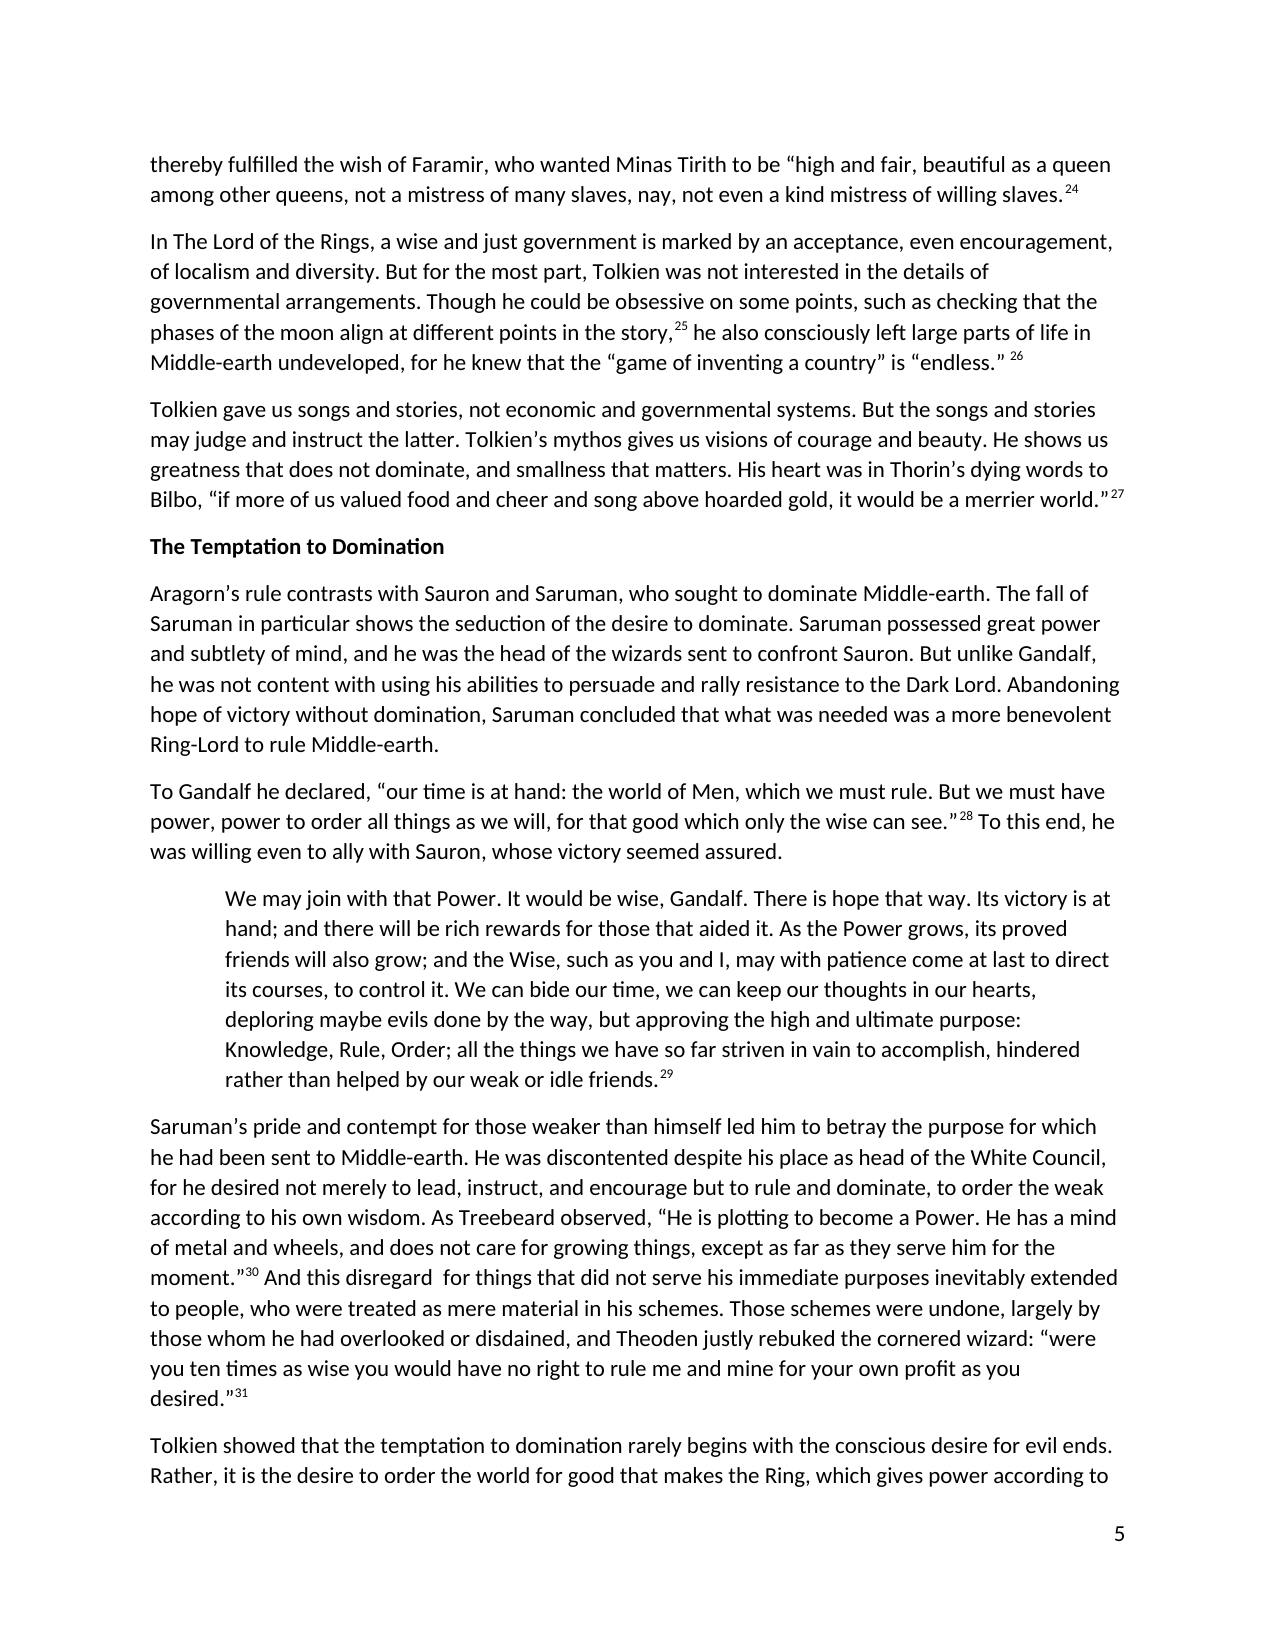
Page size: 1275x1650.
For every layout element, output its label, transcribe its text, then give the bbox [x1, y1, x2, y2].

text In The Lord of the Rings, a wise and just government is marked by an acceptance, even encouragement, of localism and diversity. But for the most part, Tolkien was not interested in the details of governmental arrangements. Though he could be obsessive on some points, such as checking that the phases of the moon align at different points in the story, he also consciously left large parts of life in Middle-earth undeveloped, for he knew that the “game of inventing a country” is “endless.” [150, 227, 1125, 376]
text The Temptation to Domination [150, 532, 1125, 560]
text Aragorn’s rule contrasts with Sauron and Saruman, who sought to dominate Middle-earth. The fall of Saruman in particular shows the seduction of the desire to dominate. Saruman possessed great power and subtlety of mind, and he was the head of the wizards sent to confront Sauron. But unlike Gandalf, he was not content with using his abilities to persuade and rally resistance to the Dark Lord. Abandoning hope of victory without domination, Saruman concluded that what was needed was a more benevolent Ring-Lord to rule Middle-earth. [150, 579, 1125, 758]
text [150, 1431, 1125, 1489]
text To Gandalf he declared, “our time is at hand: the world of Men, which we must rule. But we must have power, power to order all things as we will, for that good which only the wise can see.” To this end, he was willing even to ally with Sauron, whose victory seemed assured. [150, 777, 1125, 866]
text We may join with that Power. It would be wise, Gandalf. There is hope that way. Its victory is at hand; and there will be rich rewards for those that aided it. As the Power grows, its proved friends will also grow; and the Wise, such as you and I, may with patience come at last to direct its courses, to control it. We can bide our time, we can keep our thoughts in our hearts, deploring maybe evils done by the way, but approving the high and ultimate purpose: Knowledge, Rule, Order; all the things we have so far striven in vain to accomplish, hindered rather than helped by our weak or idle friends. [225, 884, 1125, 1094]
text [150, 150, 1125, 208]
text Tolkien gave us songs and stories, not economic and governmental systems. But the songs and stories may judge and instruct the latter. Tolkien’s mythos gives us visions of courage and beauty. He shows us greatness that does not dominate, and smallness that matters. His heart was in Thorin’s dying words to Bilbo, “if more of us valued food and cheer and song above hoarded gold, it would be a merrier world.” [150, 395, 1125, 513]
text Saruman’s pride and contempt for those weaker than himself led him to betray the purpose for which he had been sent to Middle-earth. He was discontented despite his place as head of the White Council, for he desired not merely to lead, instruct, and encourage but to rule and dominate, to order the weak according to his own wisdom. As Treebeard observed, “He is plotting to become a Power. He has a mind of metal and wheels, and does not care for growing things, except as far as they serve him for the moment.” And this disregard for things that did not serve his immediate purposes inevitably extended to people, who were treated as mere material in his schemes. Those schemes were undone, largely by those whom he had overlooked or disdained, and Theoden justly rebuked the cornered wizard: “were you ten times as wise you would have no right to rule me and mine for your own profit as you desired.” [150, 1112, 1125, 1412]
